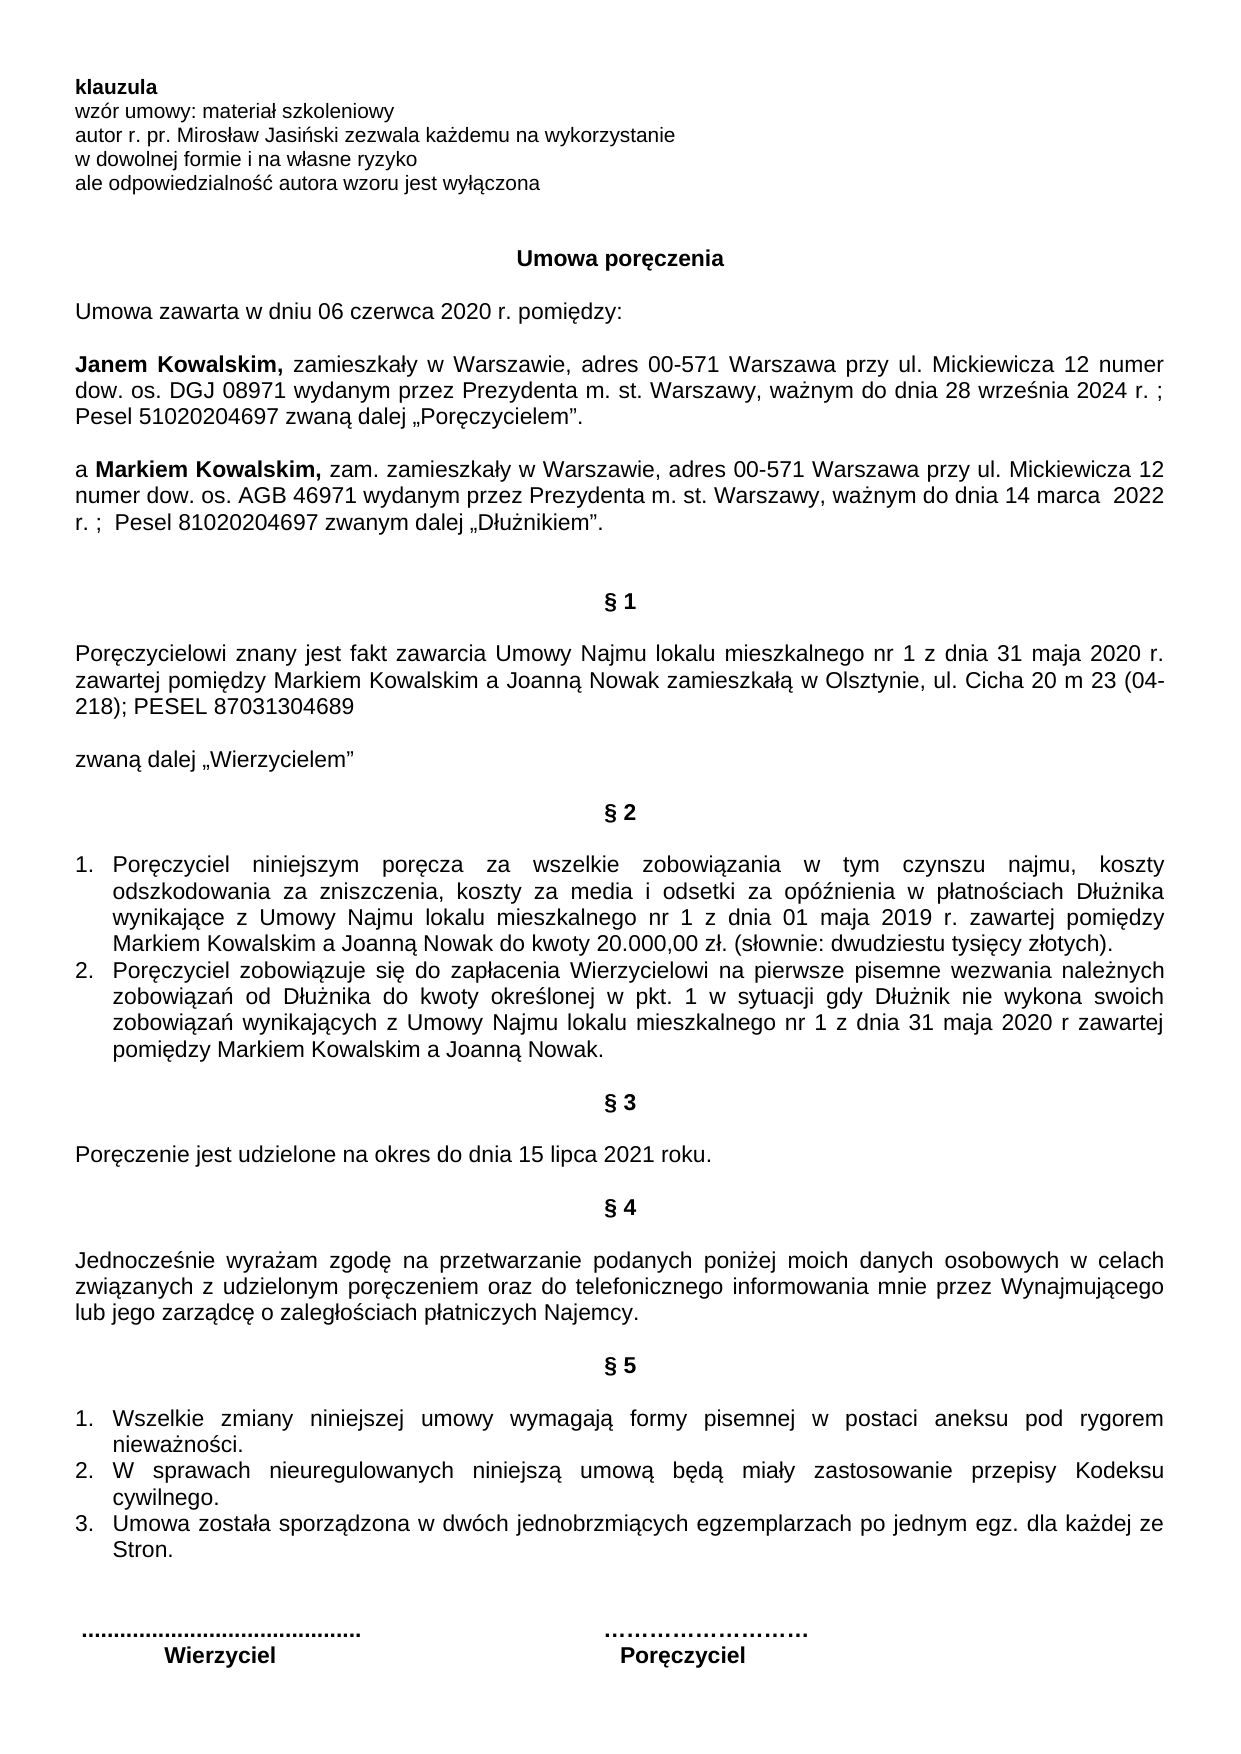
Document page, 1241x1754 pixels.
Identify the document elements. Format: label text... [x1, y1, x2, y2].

text Janem Kowalskim, zamieszkały w Warszawie, adres 00-571 Warszawa przy ul. Mickiewicza 12 numer dow. os. DGJ 08971 wydanym przez Prezydenta m. st. Warszawy, ważnym do dnia 28 września 2024 r. ; Pesel 51020204697 zwaną dalej „Poręczycielem”. [75, 351, 1165, 429]
text autor r. pr. Mirosław Jasiński zezwala każdemu na wykorzystanie [75, 123, 1165, 147]
text Wierzyciel Poręczyciel [75, 1642, 1165, 1668]
list Wszelkie zmiany niniejszej umowy wymagają formy pisemnej w postaci aneksu pod rygorem nieważności. [75, 1405, 1165, 1457]
text § 3 [75, 1088, 1165, 1115]
text ............................................ ……………………… [75, 1616, 1165, 1642]
text § 4 [75, 1194, 1165, 1220]
text Poręczycielowi znany jest fakt zawarcia Umowy Najmu lokalu mieszkalnego nr 1 z dnia 31 maja 2020 r. zawartej pomiędzy Markiem Kowalskim a Joanną Nowak zamieszkałą w Olsztynie, ul. Cicha 20 m 23 (04-218); PESEL 87031304689 [75, 640, 1165, 719]
list Umowa została sporządzona w dwóch jednobrzmiących egzemplarzach po jednym egz. dla każdej ze Stron. [75, 1510, 1165, 1563]
list Poręczyciel niniejszym poręcza za wszelkie zobowiązania w tym czynszu najmu, koszty odszkodowania za zniszczenia, koszty za media i odsetki za opóźnienia w płatnościach Dłużnika wynikające z Umowy Najmu lokalu mieszkalnego nr 1 z dnia 01 maja 2019 r. zawartej pomiędzy Markiem Kowalskim a Joanną Nowak do kwoty 20.000,00 zł. (słownie: dwudziestu tysięcy złotych). [75, 851, 1165, 957]
text ale odpowiedzialność autora wzoru jest wyłączona [75, 171, 1165, 195]
list W sprawach nieuregulowanych niniejszą umową będą miały zastosowanie przepisy Kodeksu cywilnego. [75, 1457, 1165, 1510]
text Umowa zawarta w dniu 06 czerwca 2020 r. pomiędzy: [75, 298, 1165, 324]
text wzór umowy: materiał szkoleniowy [75, 99, 1165, 123]
text § 1 [75, 588, 1165, 614]
text w dowolnej formie i na własne ryzyko [75, 147, 1165, 171]
text § 2 [75, 798, 1165, 825]
text zwaną dalej „Wierzycielem” [75, 746, 1165, 772]
text Poręczenie jest udzielone na okres do dnia 15 lipca 2021 roku. [75, 1141, 1165, 1167]
text Jednocześnie wyrażam zgodę na przetwarzanie podanych poniżej moich danych osobowych w celach związanych z udzielonym poręczeniem oraz do telefonicznego informowania mnie przez Wynajmującego lub jego zarządcę o zaległościach płatniczych Najemcy. [75, 1247, 1165, 1326]
text a Markiem Kowalskim, zam. zamieszkały w Warszawie, adres 00-571 Warszawa przy ul. Mickiewicza 12 numer dow. os. AGB 46971 wydanym przez Prezydenta m. st. Warszawy, ważnym do dnia 14 marca 2022 r. ; Pesel 81020204697 zwanym dalej „Dłużnikiem”. [75, 456, 1165, 535]
text § 5 [75, 1352, 1165, 1378]
text Umowa poręczenia [75, 245, 1165, 271]
text klauzula [75, 75, 1165, 99]
list Poręczyciel zobowiązuje się do zapłacenia Wierzycielowi na pierwsze pisemne wezwania należnych zobowiązań od Dłużnika do kwoty określonej w pkt. 1 w sytuacji gdy Dłużnik nie wykona swoich zobowiązań wynikających z Umowy Najmu lokalu mieszkalnego nr 1 z dnia 31 maja 2020 r zawartej pomiędzy Markiem Kowalskim a Joanną Nowak. [75, 957, 1165, 1062]
